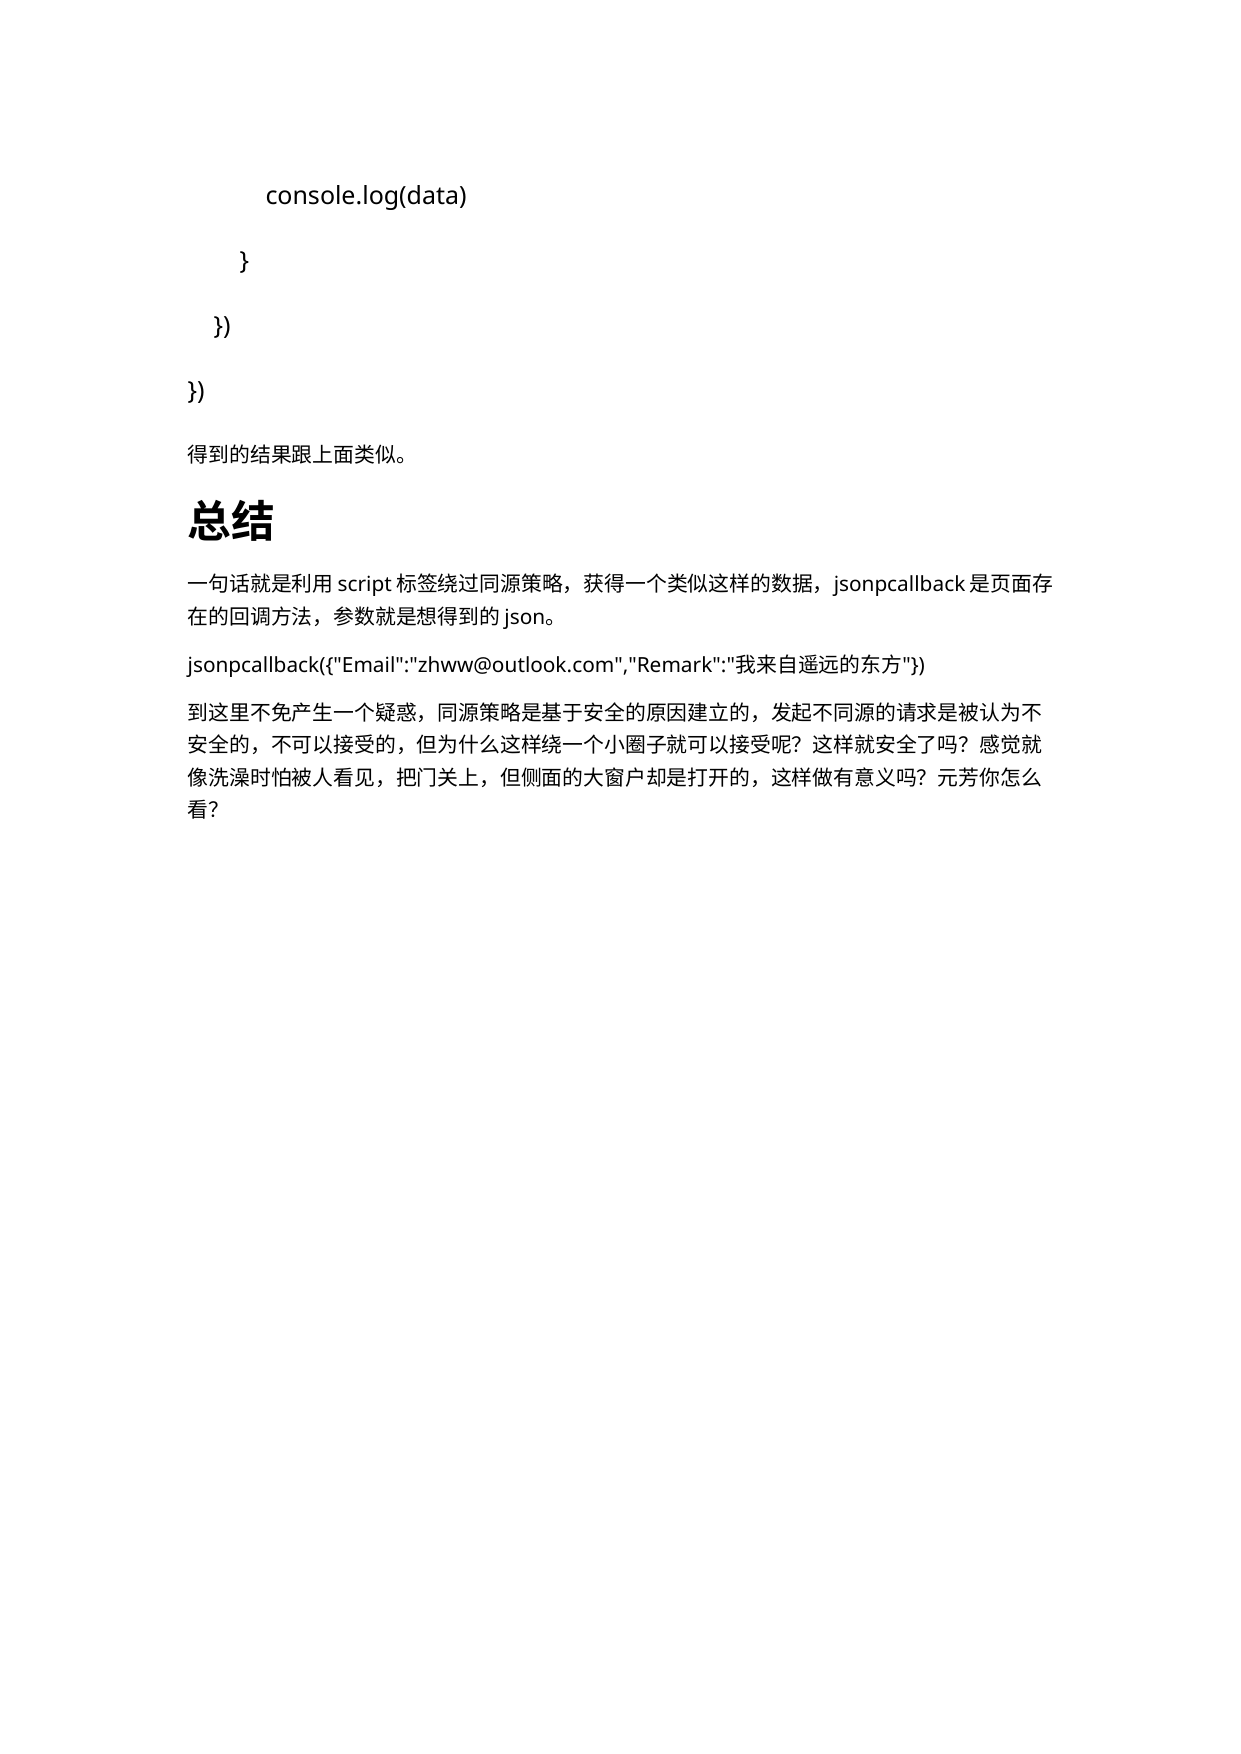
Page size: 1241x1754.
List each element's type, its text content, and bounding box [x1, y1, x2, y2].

text 总结 [187, 486, 1053, 551]
text }) [187, 357, 1053, 422]
text jsonpcallback({"Email":"zhww@outlook.com","Remark":"我来自遥远的东方"}) [187, 647, 1053, 679]
text 得到的结果跟上面类似。 [187, 438, 1053, 470]
text } [187, 227, 1053, 292]
text }) [187, 292, 1053, 357]
text 到这里不免产生一个疑惑，同源策略是基于安全的原因建立的，发起不同源的请求是被认为不安全的，不可以接受的，但为什么这样绕一个小圈子就可以接受呢？这样就安全了吗？感觉就像洗澡时怕被人看见，把门关上，但侧面的大窗户却是打开的，这样做有意义吗？元芳你怎么看？ [187, 695, 1053, 825]
text console.log(data) [187, 162, 1053, 227]
text 一句话就是利用script标签绕过同源策略，获得一个类似这样的数据，jsonpcallback是页面存在的回调方法，参数就是想得到的json。 [187, 566, 1053, 631]
